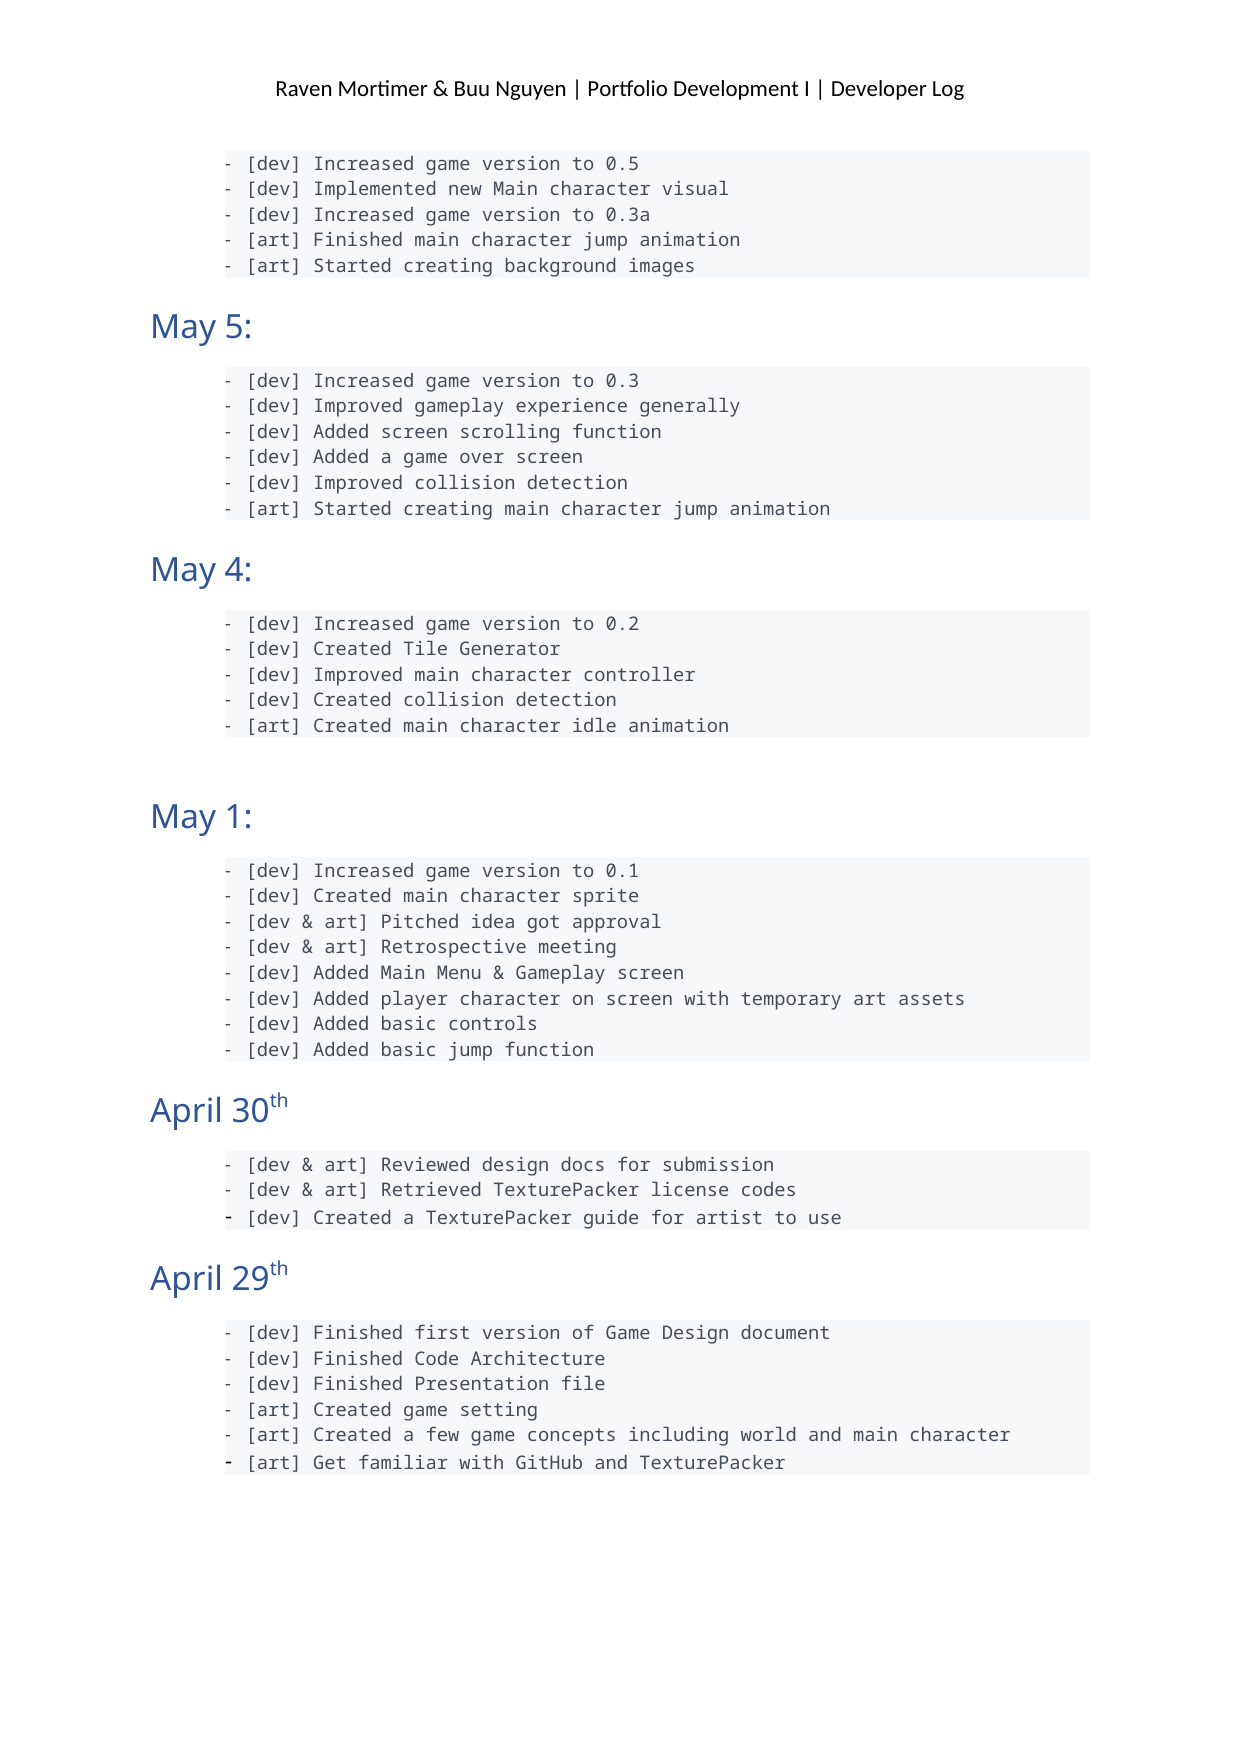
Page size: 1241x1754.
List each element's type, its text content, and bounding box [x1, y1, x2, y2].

list [art] Started creating background images [225, 252, 1090, 278]
list [art] Started creating main character jump animation [225, 495, 1090, 520]
list [art] Get familiar with GitHub and TexturePacker [225, 1447, 1090, 1475]
list [dev] Added Main Menu & Gameplay screen [225, 959, 1090, 985]
list [art] Created game setting [225, 1396, 1090, 1422]
list [dev] Created collision detection [225, 686, 1090, 712]
list [dev] Added player character on screen with temporary art assets [225, 985, 1090, 1010]
list [dev] Increased game version to 0.1 [225, 857, 1090, 883]
list [dev & art] Retrospective meeting [225, 934, 1090, 959]
list [dev] Implemented new Main character visual [225, 176, 1090, 201]
list [dev & art] Reviewed design docs for submission [225, 1151, 1090, 1177]
subtitle May 4: [150, 545, 1090, 591]
list [dev & art] Pitched idea got approval [225, 908, 1090, 934]
list [dev] Created a TexturePacker guide for artist to use [225, 1202, 1090, 1230]
list [art] Finished main character jump animation [225, 227, 1090, 252]
list [dev] Created Tile Generator [225, 635, 1090, 661]
list [dev] Finished first version of Game Design document [225, 1320, 1090, 1345]
list [dev] Increased game version to 0.2 [225, 610, 1090, 635]
subtitle May 1: [150, 793, 1090, 838]
list [dev] Added screen scrolling function [225, 418, 1090, 444]
list [art] Created main character idle animation [225, 712, 1090, 737]
subtitle April 29th [150, 1255, 1090, 1301]
list [dev] Created main character sprite [225, 883, 1090, 908]
list [dev] Added basic jump function [225, 1036, 1090, 1061]
list [dev] Added basic controls [225, 1010, 1090, 1036]
list [art] Created a few game concepts including world and main character [225, 1422, 1090, 1447]
list [dev] Increased game version to 0.3a [225, 201, 1090, 227]
list [dev] Finished Code Architecture [225, 1345, 1090, 1371]
list [dev] Improved gameplay experience generally [225, 393, 1090, 418]
subtitle May 5: [150, 303, 1090, 348]
list [dev] Improved main character controller [225, 661, 1090, 686]
list [dev] Increased game version to 0.3 [225, 367, 1090, 393]
list [dev] Increased game version to 0.5 [225, 150, 1090, 176]
list [dev] Added a game over screen [225, 444, 1090, 469]
list [dev] Improved collision detection [225, 469, 1090, 495]
subtitle April 30th [150, 1086, 1090, 1132]
list [dev] Finished Presentation file [225, 1371, 1090, 1396]
list [dev & art] Retrieved TexturePacker license codes [225, 1177, 1090, 1202]
